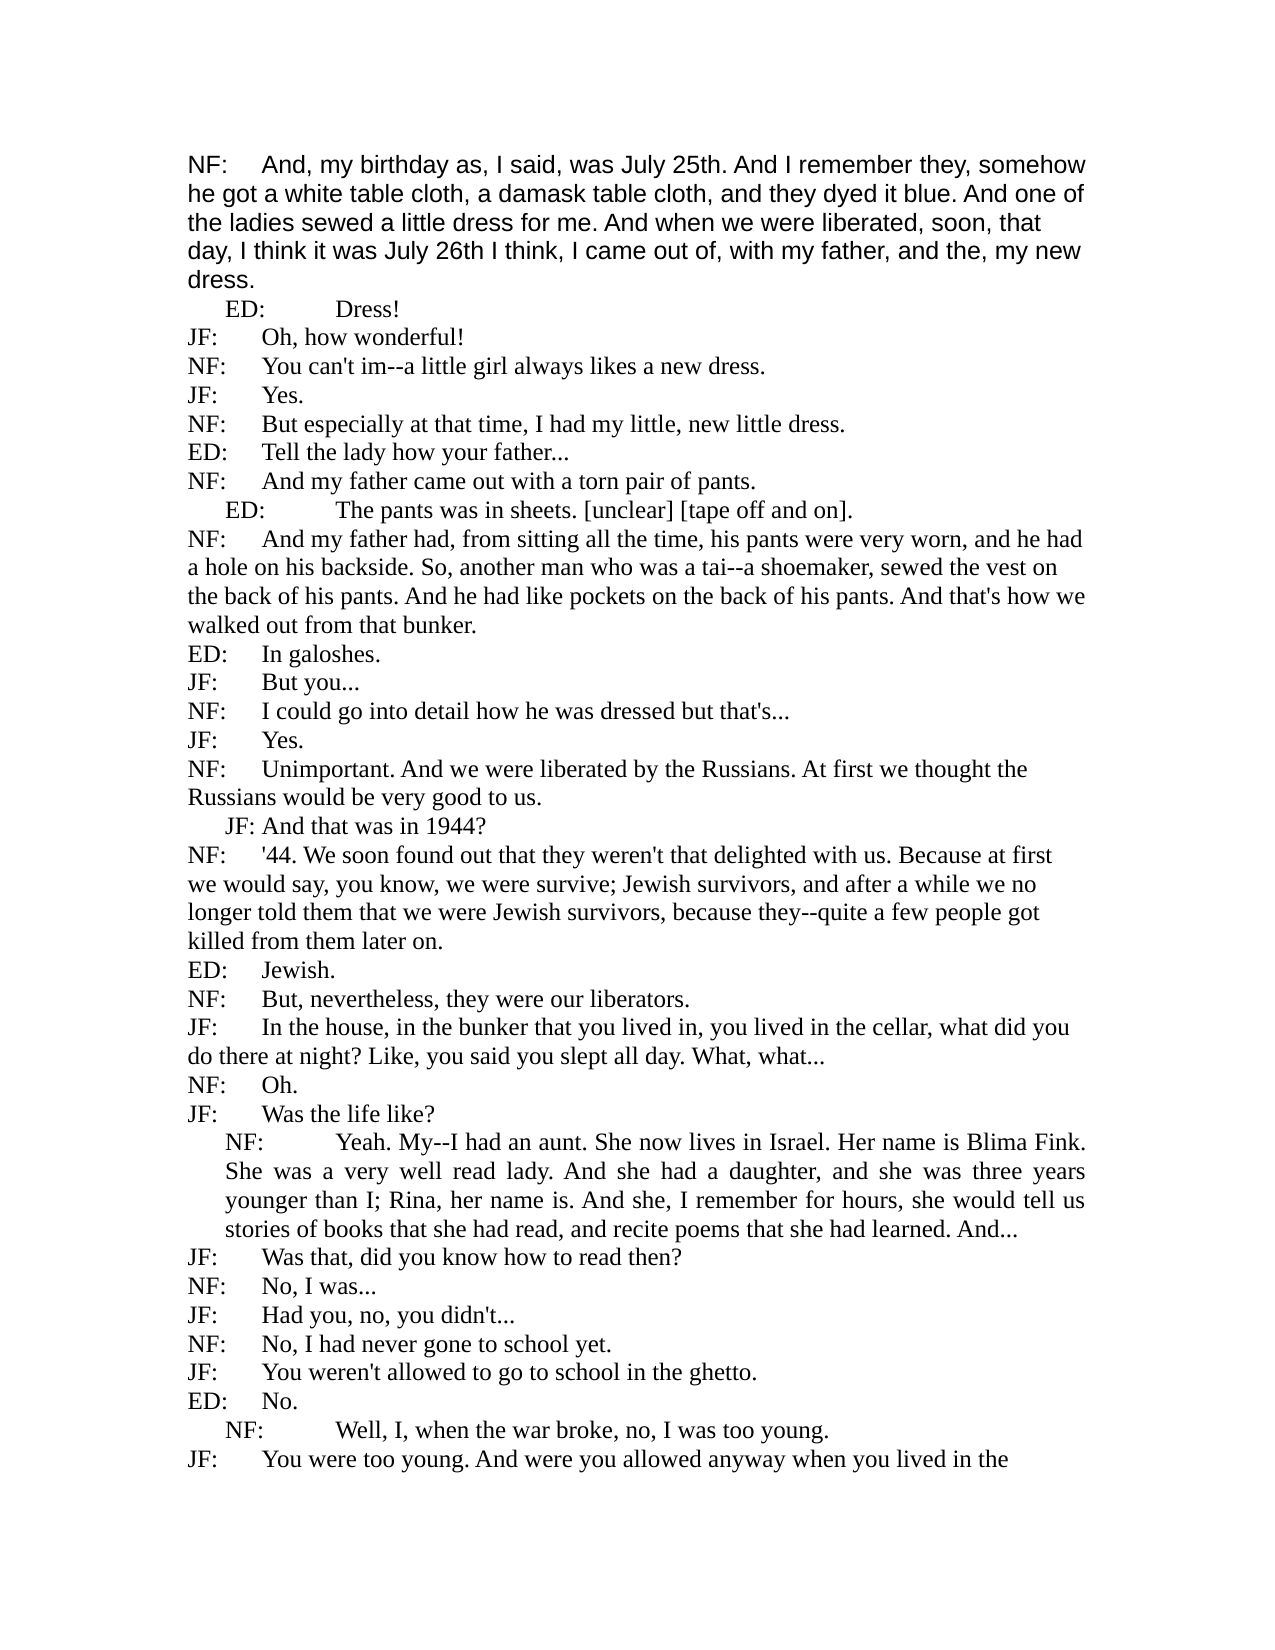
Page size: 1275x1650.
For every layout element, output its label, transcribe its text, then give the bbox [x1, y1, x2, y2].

text NF: Unimportant. And we were liberated by the Russians. At first we thought the Russians would be very good to us. [187, 782, 1087, 840]
text NF: Oh. [187, 1099, 1087, 1127]
text JF: Was the life like? [187, 1127, 1087, 1156]
text JF: But you... [187, 696, 1087, 725]
text NF: But especially at that time, I had my little, new little dress. [187, 437, 1087, 466]
text JF: In the house, in the bunker that you lived in, you lived in the cellar, what did you do there at night? Like, you said you slept all day. What, what... [187, 1041, 1087, 1099]
text JF: You weren't allowed to go to school in the ghetto. [187, 1386, 1087, 1415]
text NF: No, I was... [187, 1300, 1087, 1329]
text JF: And that was in 1944? [225, 840, 1087, 869]
text JF: Go ahead. You've got enough time. You just started. You're just on one side. [187, 150, 1087, 179]
text JF: Yes. [187, 409, 1087, 437]
text NF: And, my birthday as, I said, was July 25th. And I remember they, somehow he got a white table cloth, a damask table cloth, and they dyed it blue. And one of the ladies sewed a little dress for me. And when we were liberated, soon, that day, I think it was July 26th I think, I came out of, with my father, and the, my new dress. [187, 179, 1087, 322]
text ED: In galoshes. [187, 667, 1087, 696]
text ED: The pants was in sheets. [unclear] [tape off and on]. [225, 524, 1087, 552]
text JF: Yes. [187, 754, 1087, 782]
text JF: Oh, how wonderful! [187, 351, 1087, 380]
text NF: Well, I, when the war broke, no, I was too young. [225, 1444, 1087, 1472]
text NF: And my father had, from sitting all the time, his pants were very worn, and he had a hole on his backside. So, another man who was a tai--a shoemaker, sewed the vest on the back of his pants. And he had like pockets on the back of his pants. And that's how we walked out from that bunker. [187, 552, 1087, 667]
text ED: Jewish. [187, 984, 1087, 1012]
text NF: Yeah. My--I had an aunt. She now lives in Israel. Her name is Blima Fink. She was a very well read lady. And she had a daughter, and she was three years younger than I; Rina, her name is. And she, I remember for hours, she would tell us stories of books that she had read, and recite poems that she had learned. And... [225, 1156, 1087, 1271]
text ED: No. [187, 1415, 1087, 1444]
text ED: Tell the lady how your father... [187, 466, 1087, 495]
text JF: Had you, no, you didn't... [187, 1329, 1087, 1357]
text ED: Dress! [225, 322, 1087, 351]
text NF: You can't im--a little girl always likes a new dress. [187, 380, 1087, 409]
text JF: Was that, did you know how to read then? [187, 1271, 1087, 1300]
text NF: No, I had never gone to school yet. [187, 1357, 1087, 1386]
text NF: I could go into detail how he was dressed but that's... [187, 725, 1087, 754]
text NF: And my father came out with a torn pair of pants. [187, 495, 1087, 524]
text NF: '44. We soon found out that they weren't that delighted with us. Because at first we would say, you know, we were survive; Jewish survivors, and after a while we no longer told them that we were Jewish survivors, because they--quite a few people got killed from them later on. [187, 869, 1087, 984]
text NF: But, nevertheless, they were our liberators. [187, 1012, 1087, 1041]
